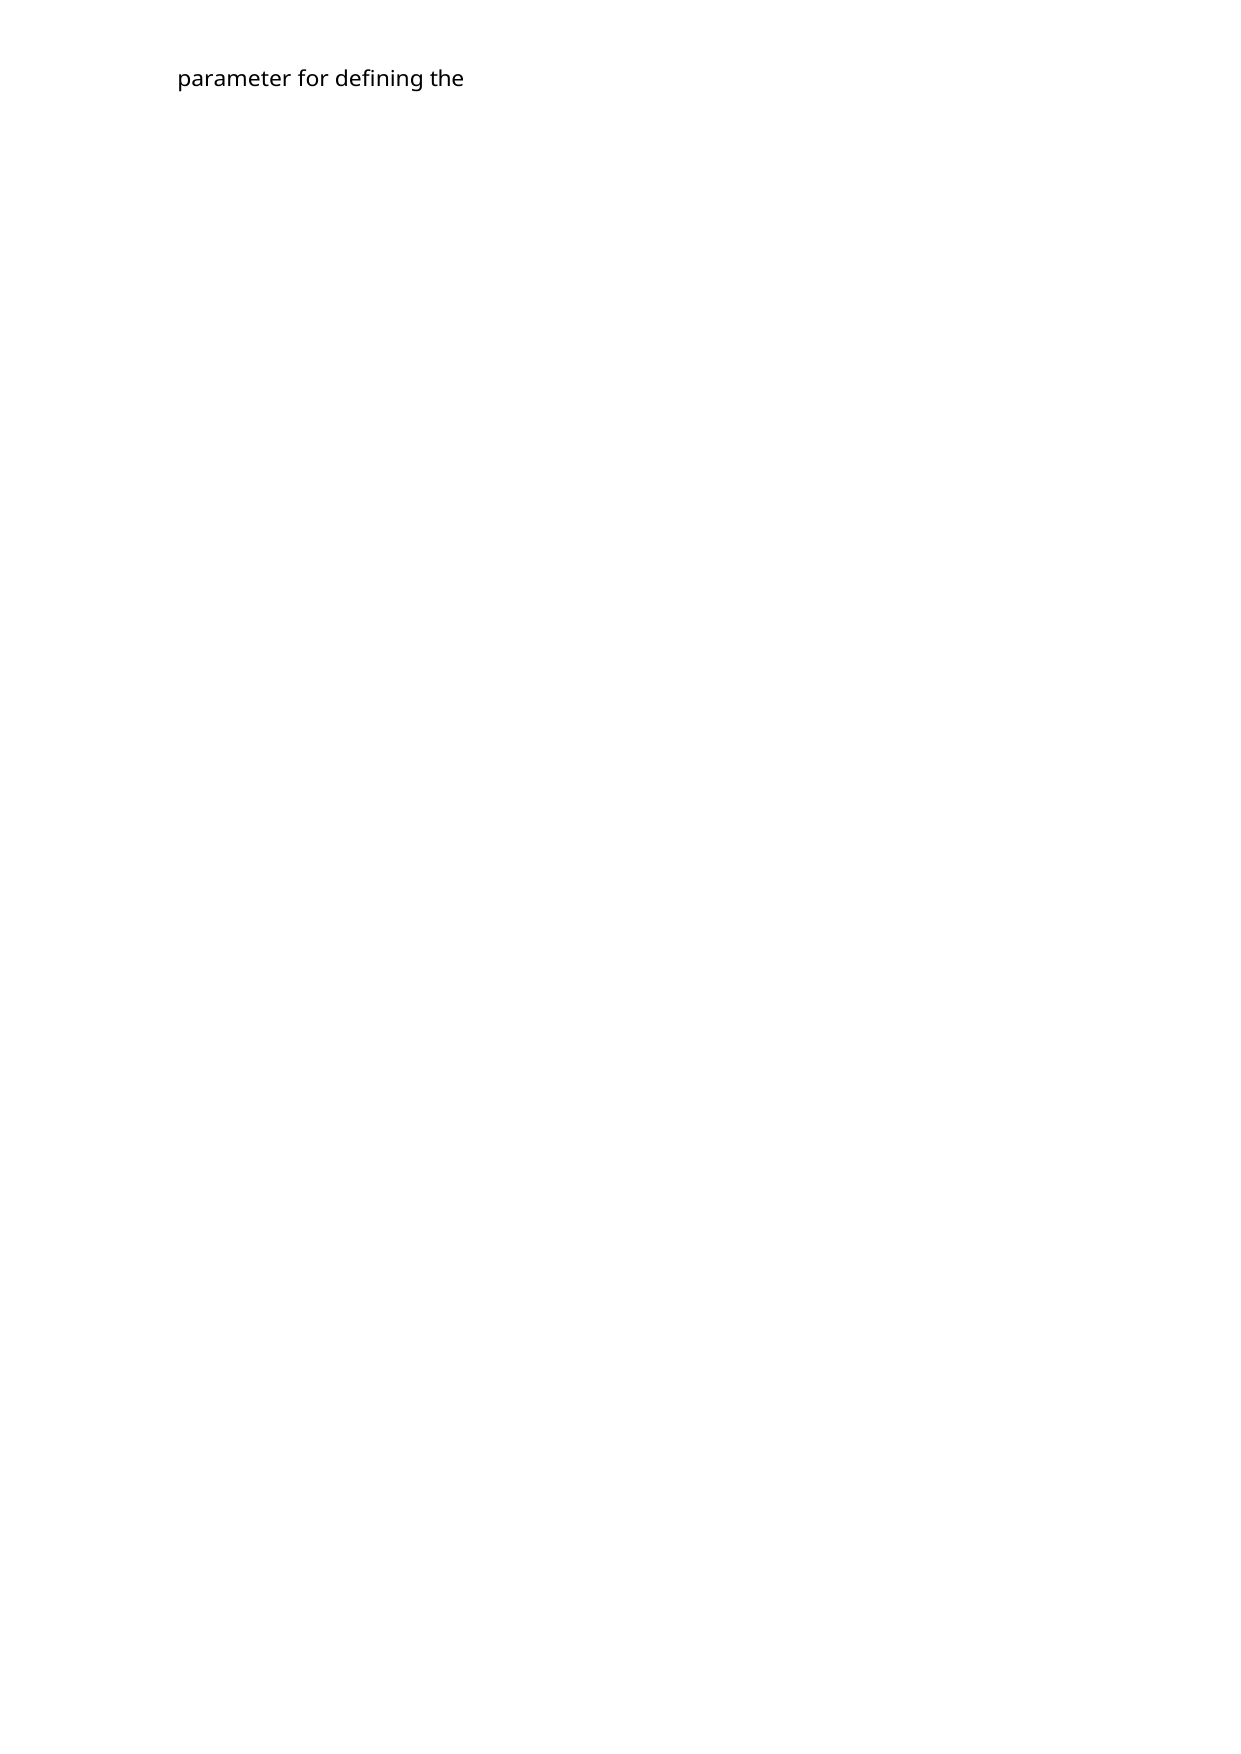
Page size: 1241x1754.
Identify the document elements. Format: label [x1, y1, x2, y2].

text [177, 62, 1063, 92]
